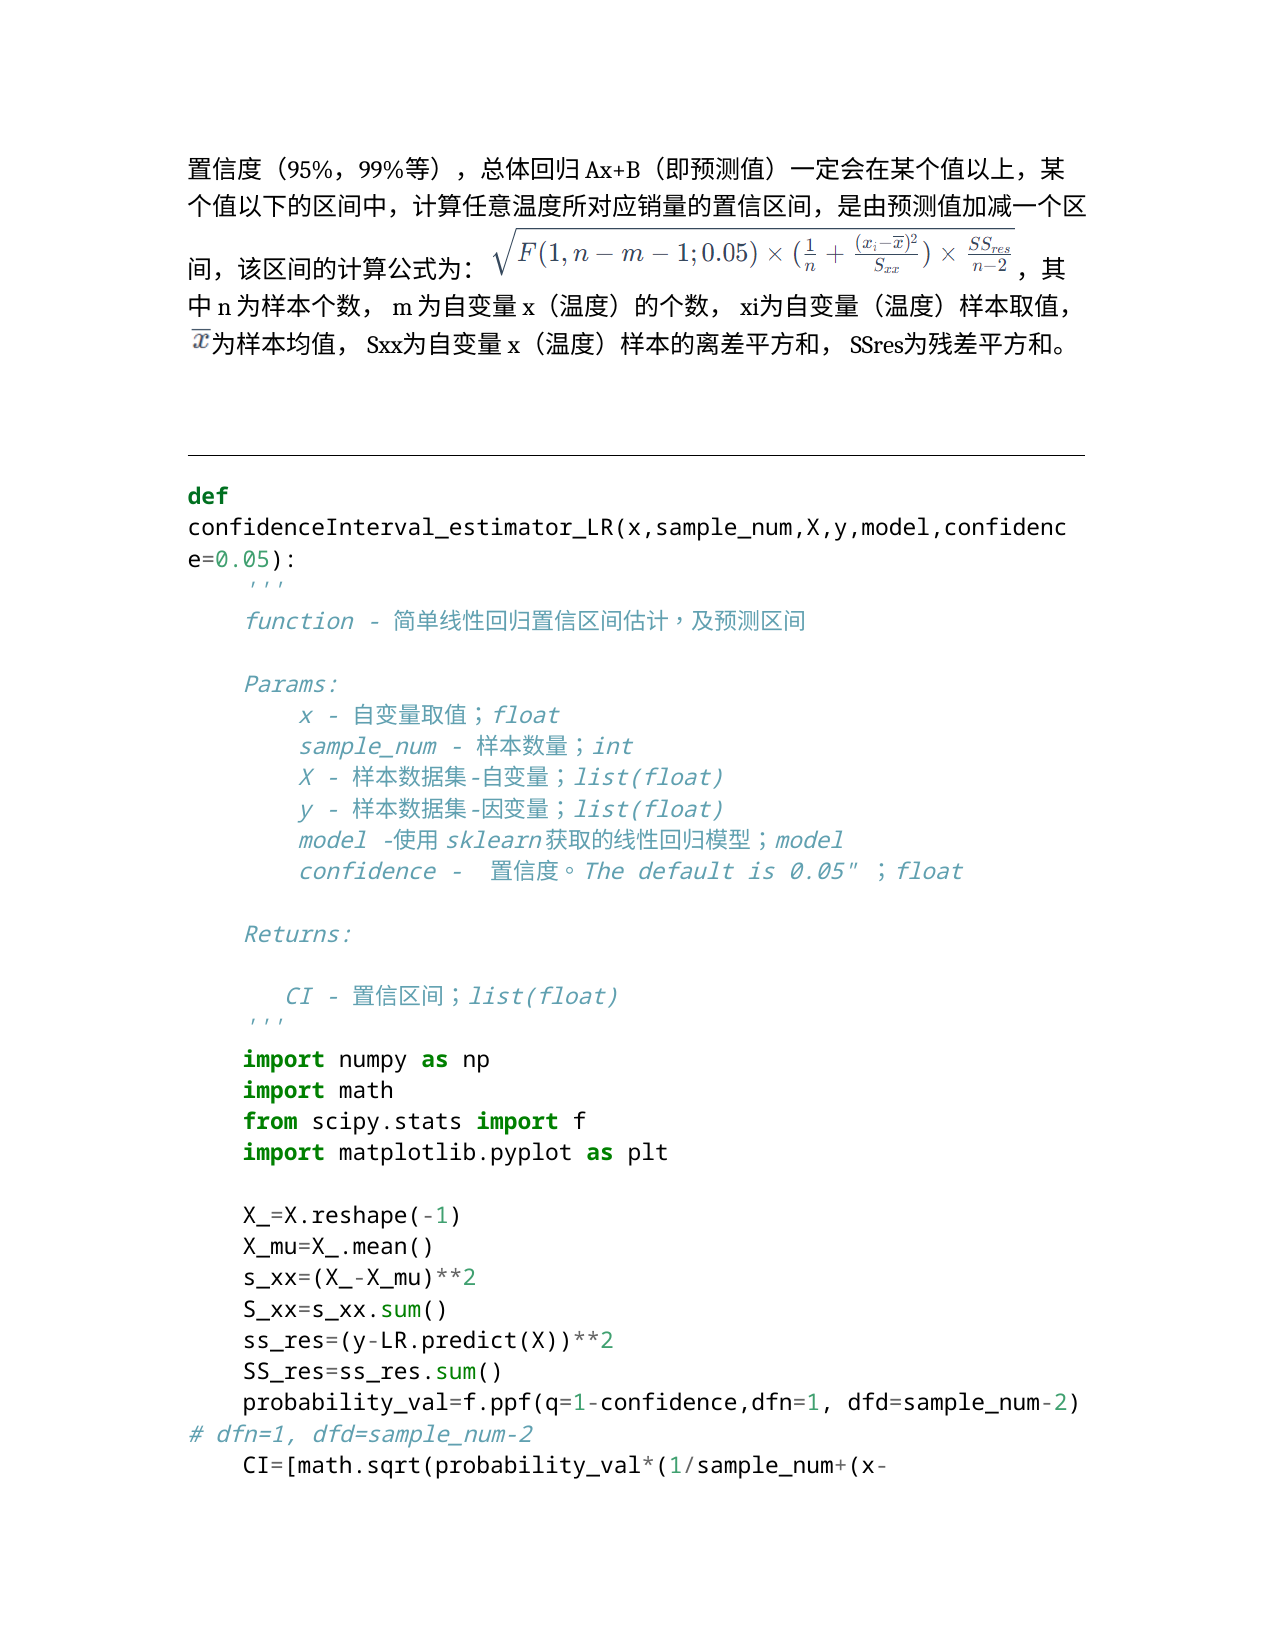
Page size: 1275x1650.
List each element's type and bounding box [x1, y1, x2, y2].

picture [487, 222, 1017, 279]
text [187, 480, 1087, 1480]
picture [187, 322, 212, 354]
text [187, 150, 1087, 360]
